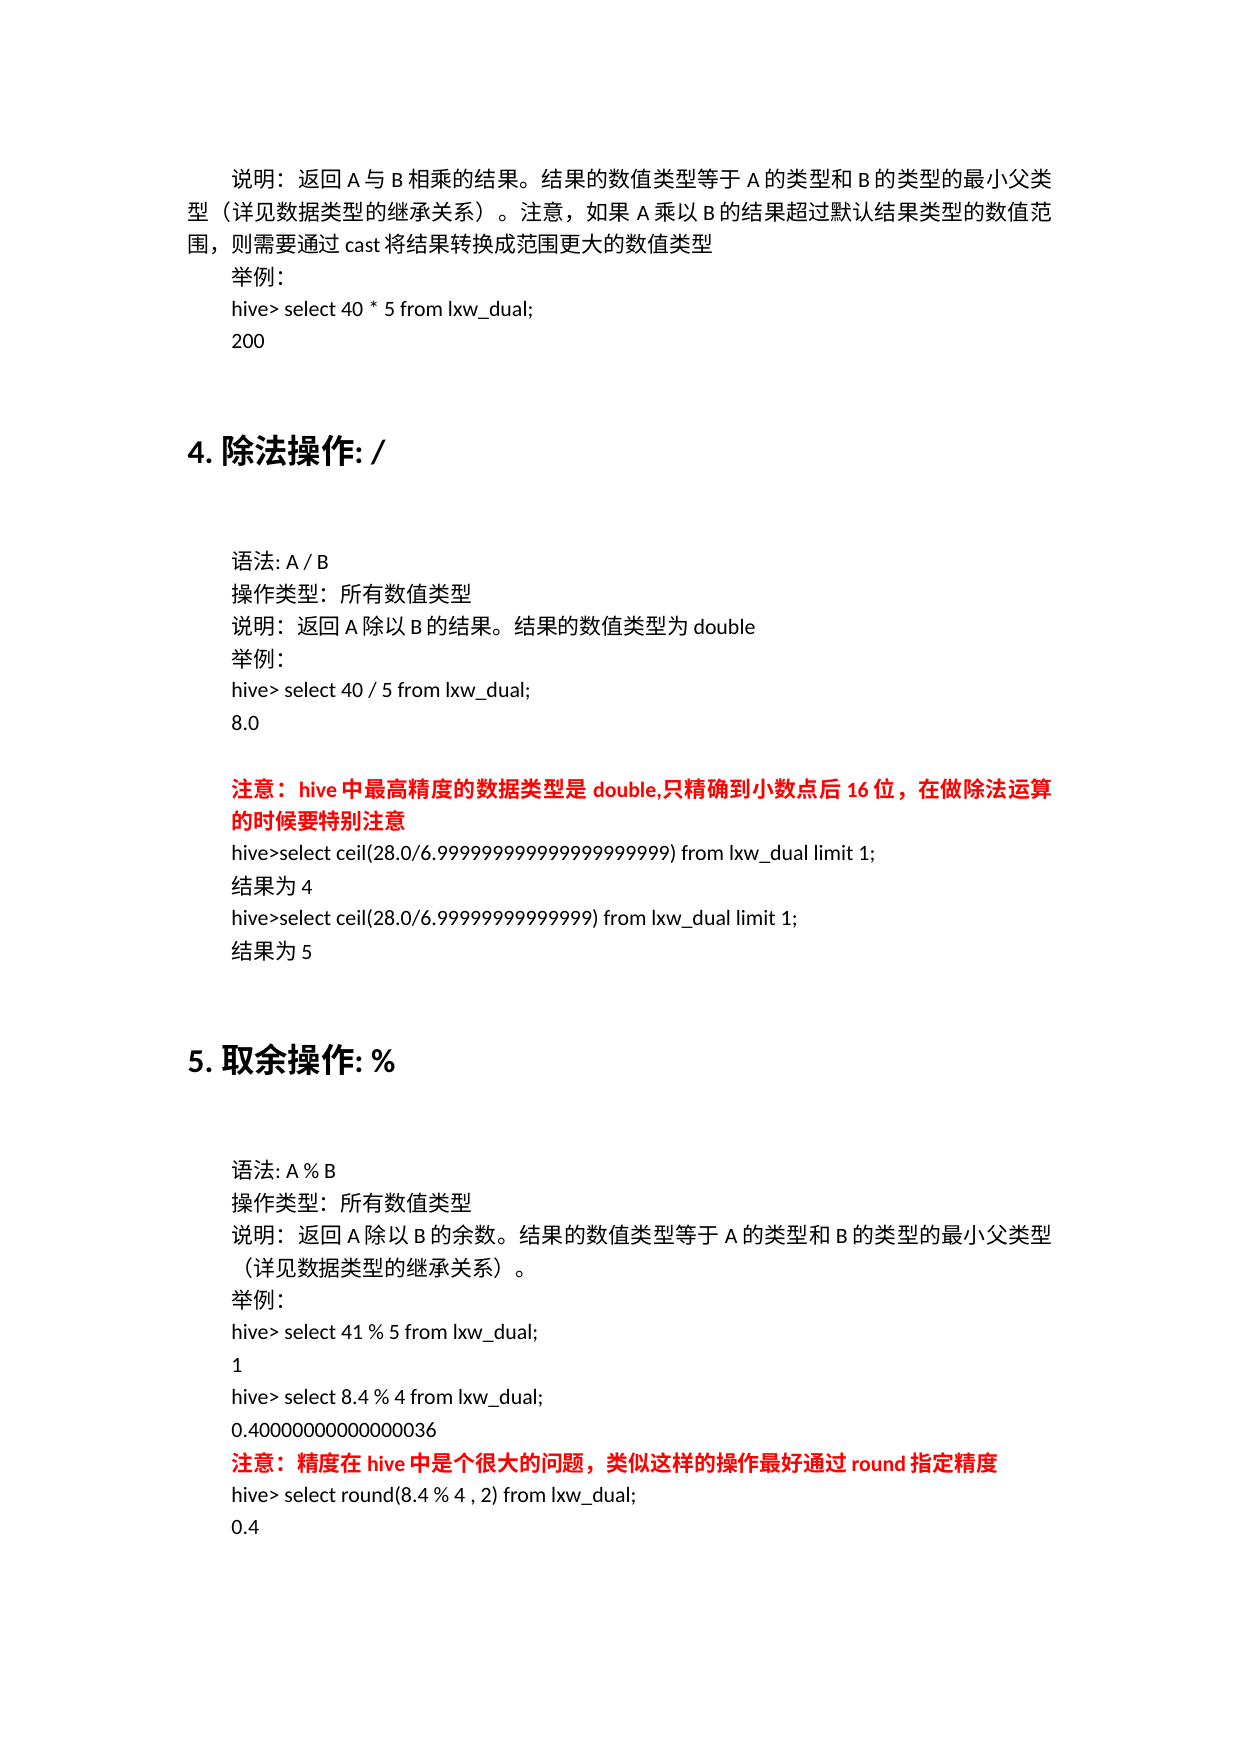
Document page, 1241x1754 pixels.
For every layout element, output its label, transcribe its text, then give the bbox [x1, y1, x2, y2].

text 操作类型：所有数值类型 [187, 576, 1053, 609]
text 结果为5 [231, 934, 1053, 966]
text hive> select 40 / 5 from lxw_dual; [187, 674, 1053, 706]
text 1 [231, 1348, 1053, 1381]
text 说明：返回A除以B的结果。结果的数值类型为double [187, 609, 1053, 641]
subtitle 4. 除法操作: / [187, 417, 1053, 482]
text 说明：返回A与B相乘的结果。结果的数值类型等于A的类型和B的类型的最小父类型（详见数据类型的继承关系）。注意，如果A乘以B的结果超过默认结果类型的数值范围，则需要通过cast将结果转换成范围更大的数值类型 [187, 162, 1053, 259]
text hive> select 8.4 % 4 from lxw_dual; [231, 1381, 1053, 1413]
text 举例： [187, 259, 1053, 292]
text 语法: A % B [231, 1153, 1053, 1186]
text hive>select ceil(28.0/6.99999999999999) from lxw_dual limit 1; [231, 901, 1053, 934]
text 0.40000000000000036 [231, 1413, 1053, 1446]
text 语法: A / B [187, 544, 1053, 576]
text 8.0 [187, 706, 1053, 739]
text 注意：精度在hive中是个很大的问题，类似这样的操作最好通过round指定精度 [231, 1446, 1053, 1478]
text 说明：返回A除以B的余数。结果的数值类型等于A的类型和B的类型的最小父类型（详见数据类型的继承关系）。 [231, 1218, 1053, 1283]
text 200 [187, 324, 1053, 357]
text 结果为4 [231, 869, 1053, 901]
text 举例： [187, 641, 1053, 674]
subtitle 5. 取余操作: % [187, 1026, 1053, 1091]
text hive>select ceil(28.0/6.999999999999999999999) from lxw_dual limit 1; [231, 836, 1053, 869]
text 举例： [231, 1283, 1053, 1316]
text hive> select 41 % 5 from lxw_dual; [231, 1316, 1053, 1348]
text 操作类型：所有数值类型 [231, 1186, 1053, 1218]
text 注意：hive中最高精度的数据类型是double,只精确到小数点后16位，在做除法运算的时候要特别注意 [231, 771, 1053, 836]
text hive> select 40 * 5 from lxw_dual; [187, 292, 1053, 324]
text hive> select round(8.4 % 4 , 2) from lxw_dual; [231, 1478, 1053, 1511]
text 0.4 [231, 1511, 1053, 1543]
